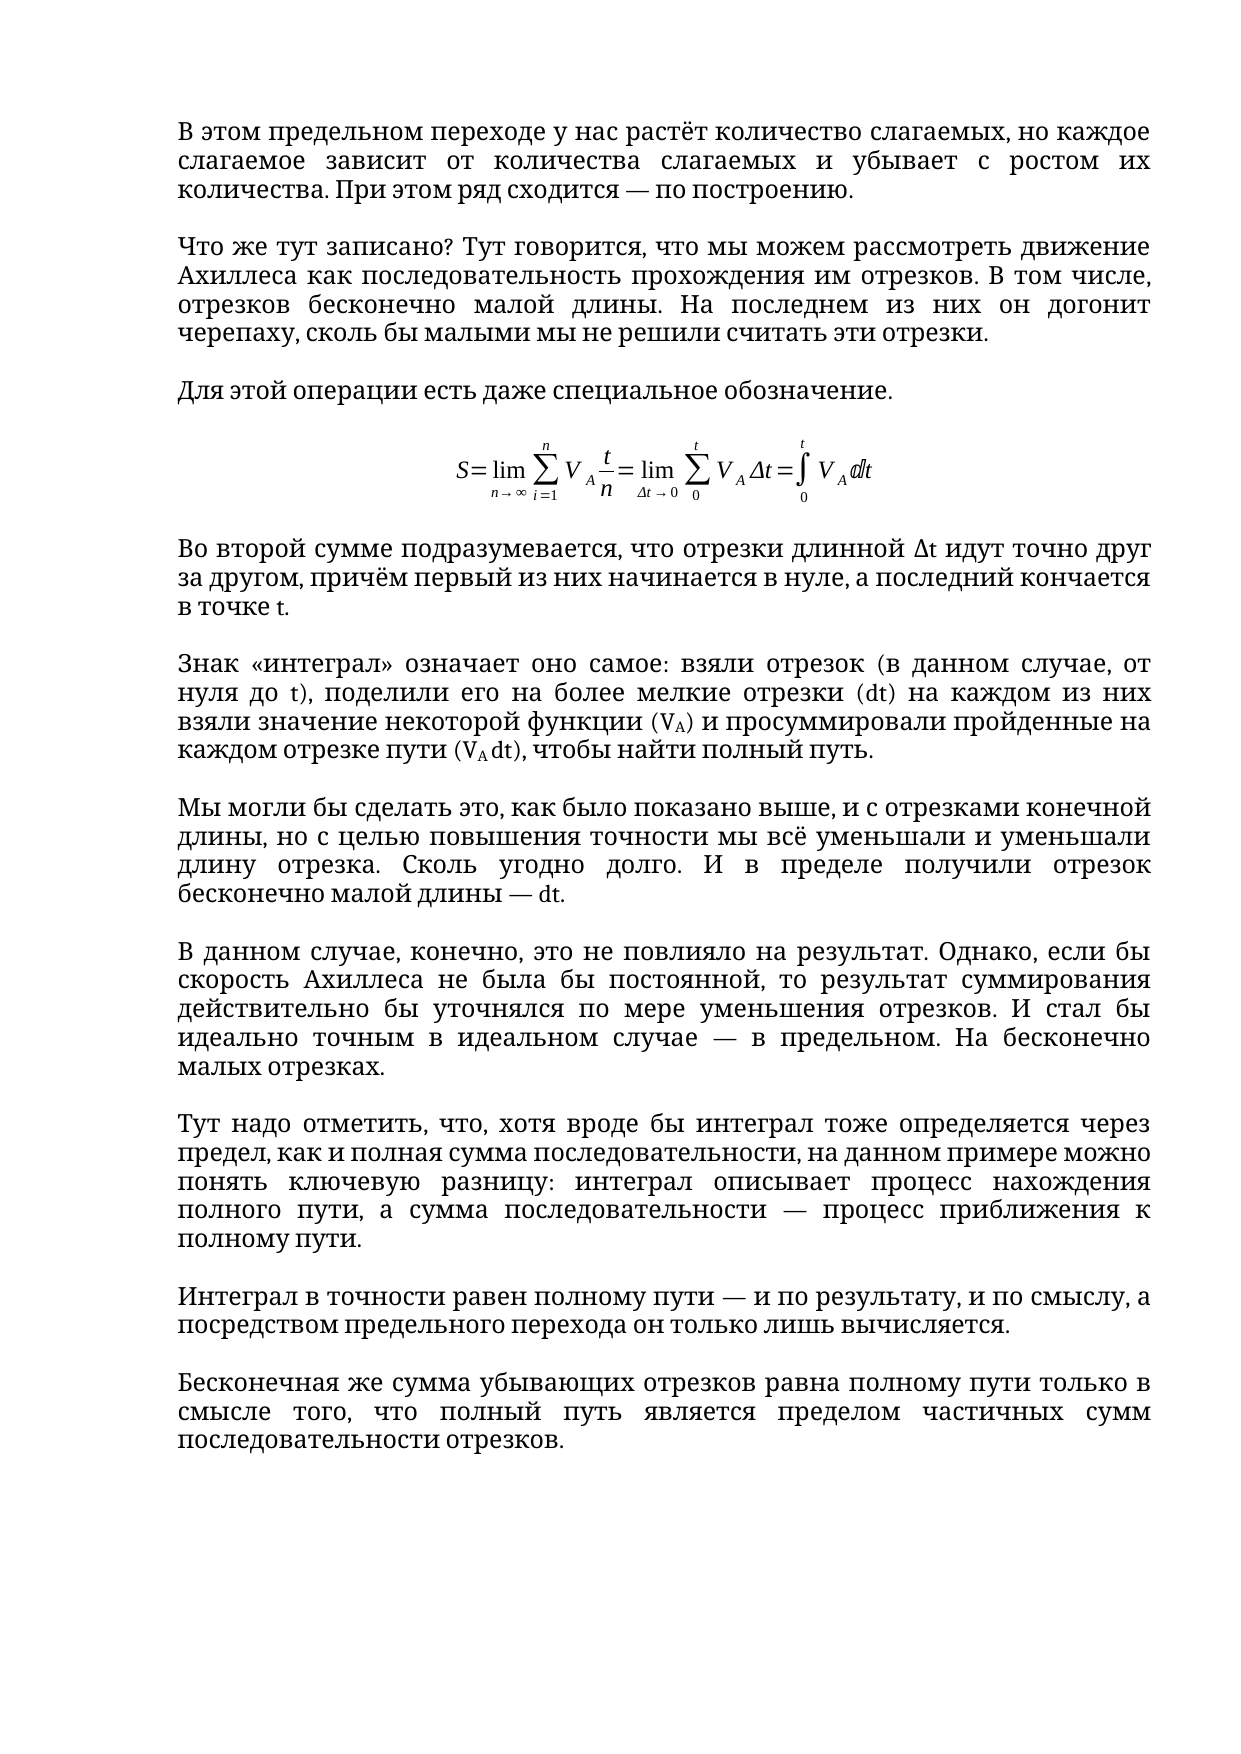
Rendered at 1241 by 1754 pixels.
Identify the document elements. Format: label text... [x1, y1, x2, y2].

text Знак «интеграл» означает оно самое: взяли отрезок (в данном случае, от нуля до t), поделили его на более мелкие отрезки (dt) на каждом из них взяли значение некоторой функции (VА) и просуммировали пройденные на каждом отрезке пути (VА dt), чтобы найти полный путь. [177, 650, 1152, 765]
text Бесконечная же сумма убывающих отрезков равна полному пути только в смысле того, что полный путь является пределом частичных сумм последовательности отрезков. [177, 1369, 1152, 1455]
text Во второй сумме подразумевается, что отрезки длинной Δt идут точно друг за другом, причём первый из них начинается в нуле, а последний кончается в точке t. [177, 535, 1152, 621]
text В данном случае, конечно, это не повлияло на результат. Однако, если бы скорость Ахиллеса не была бы постоянной, то результат суммирования действительно бы уточнялся по мере уменьшения отрезков. И стал бы идеально точным в идеальном случае — в предельном. На бесконечно малых отрезках. [177, 937, 1152, 1081]
text Что же тут записано? Тут говорится, что мы можем рассмотреть движение Ахиллеса как последовательность прохождения им отрезков. В том числе, отрезков бесконечно малой длины. На последнем из них он догонит черепаху, сколь бы малыми мы не решили считать эти отрезки. [177, 233, 1152, 348]
text Интеграл в точности равен полному пути — и по результату, и по смыслу, а посредством предельного перехода он только лишь вычисляется. [177, 1282, 1152, 1340]
text Мы могли бы сделать это, как было показано выше, и с отрезками конечной длины, но с целью повышения точности мы всё уменьшали и уменьшали длину отрезка. Сколь угодно долго. И в пределе получили отрезок бесконечно малой длины — dt. [177, 794, 1152, 909]
text В этом предельном переходе у нас растёт количество слагаемых, но каждое слагаемое зависит от количества слагаемых и убывает с ростом их количества. При этом ряд сходится — по построению. [177, 118, 1152, 204]
text Для этой операции есть даже специальное обозначение. [177, 377, 1152, 406]
text Тут надо отметить, что, хотя вроде бы интеграл тоже определяется через предел, как и полная сумма последовательности, на данном примере можно понять ключевую разницу: интеграл описывает процесс нахождения полного пути, а сумма последовательности — процесс приближения к полному пути. [177, 1110, 1152, 1254]
